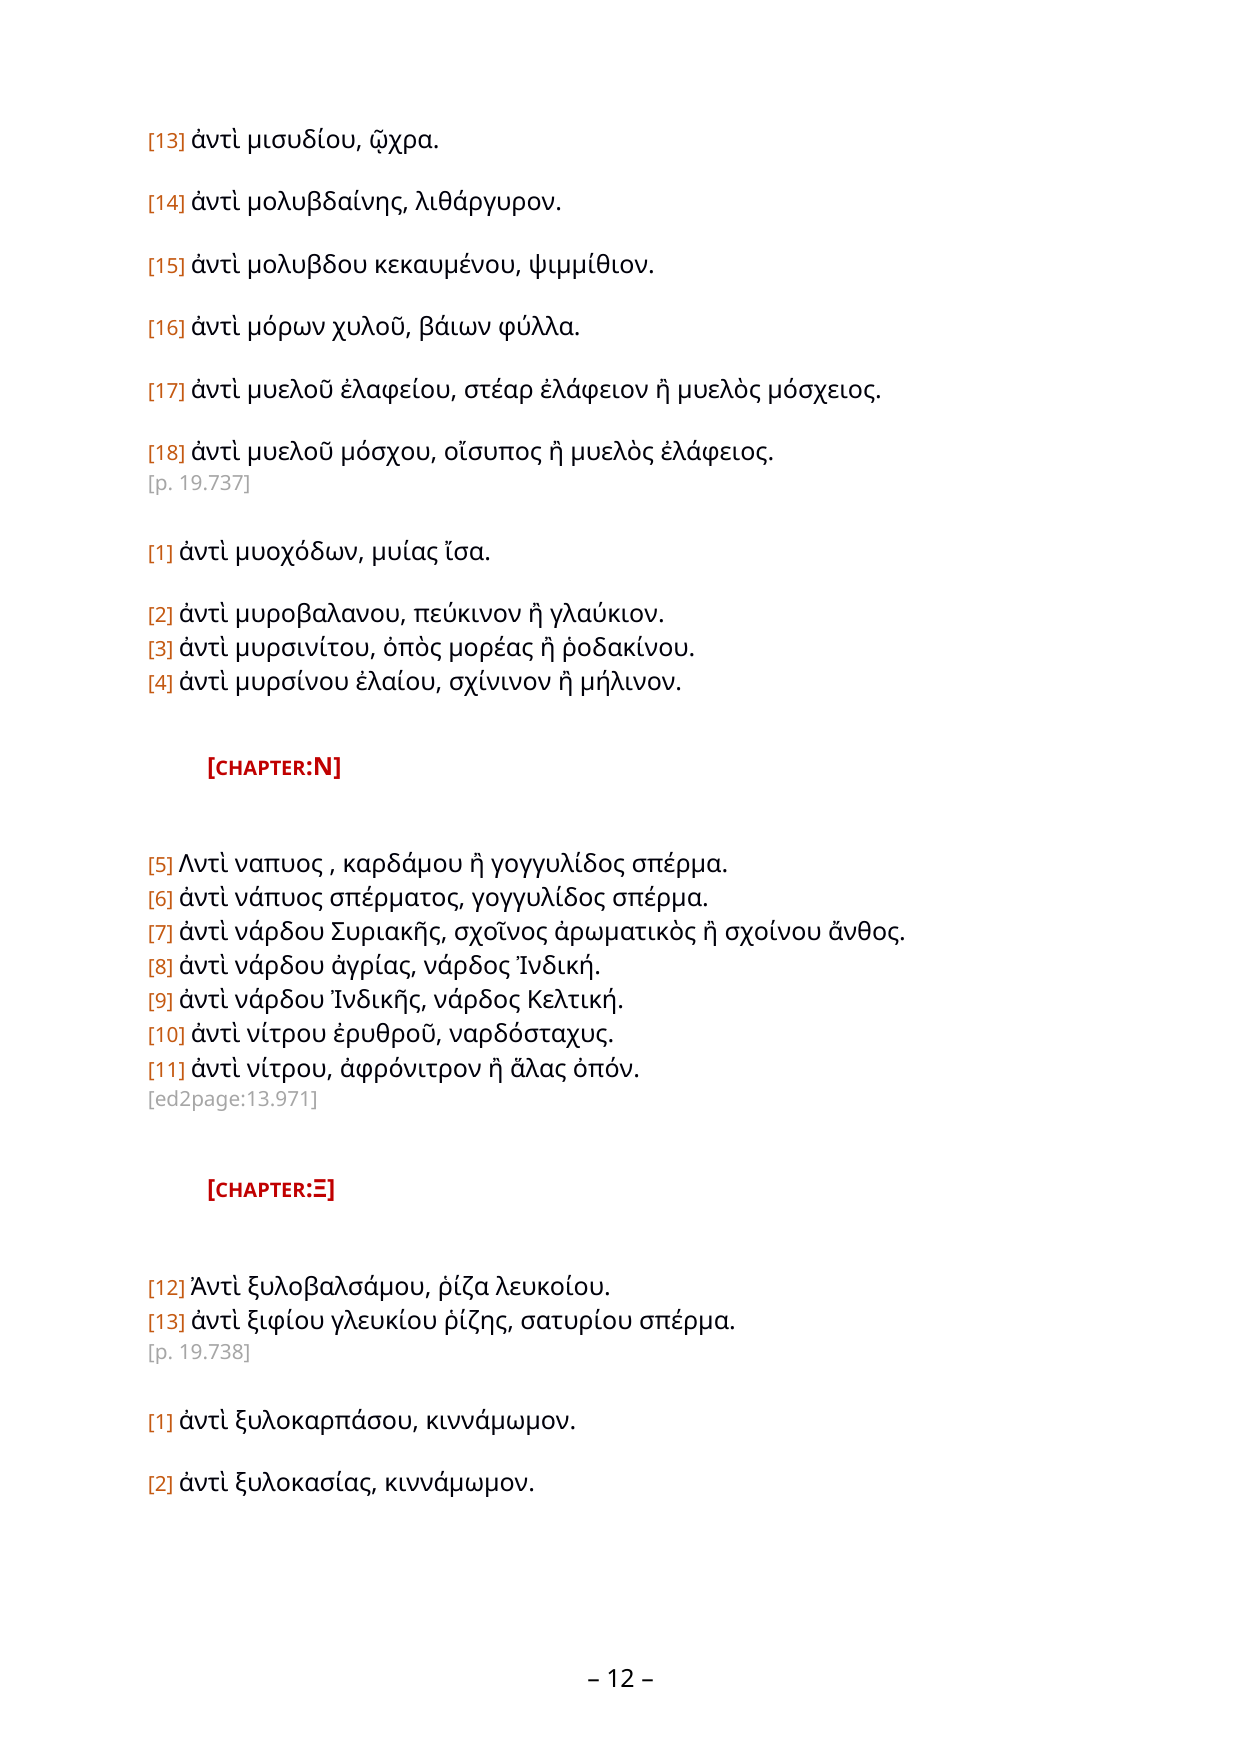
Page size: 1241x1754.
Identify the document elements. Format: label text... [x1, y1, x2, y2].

text [p. 19.738] [148, 1337, 1092, 1365]
text [13] ἀντὶ μισυδίου, ῷχρα. [148, 93, 1092, 156]
text [18] ἀντὶ μυελοῦ μόσχου, οἴσυπος ἢ μυελὸς ἐλάφειος. [148, 406, 1092, 468]
text [12] Ἀντὶ ξυλοβαλσάμου, ῥίζα λευκοίου. [13] ἀντὶ ξιφίου γλευκίου ῥίζης, σατυρίου σπέρμα. [148, 1240, 1092, 1337]
subtitle [chapter:Ν] [207, 748, 1092, 782]
text [ed2page:13.971] [148, 1084, 1092, 1113]
subtitle [chapter:Ξ] [207, 1171, 1092, 1205]
text [16] ἀντὶ μόρων χυλοῦ, βάιων φύλλα. [148, 281, 1092, 343]
text [p. 19.737] [148, 468, 1092, 497]
text [1] ἀντὶ ξυλοκαρπάσου, κιννάμωμον. [148, 1374, 1092, 1436]
text [2] ἀντὶ μυροβαλανου, πεύκινον ἢ γλαύκιον. [3] ἀντὶ μυρσινίτου, ὀπὸς μορέας ἢ ῥοδακίνου. [4] ἀντὶ μυρσίνου ἐλαίου, σχίνινον ἢ μήλινον. [148, 567, 1092, 698]
text [15] ἀντὶ μολυβδου κεκαυμένου, ψιμμίθιον. [148, 218, 1092, 281]
text [1] ἀντὶ μυοχόδων, μυίας ἴσα. [148, 505, 1092, 567]
text [2] ἀντὶ ξυλοκασίας, κιννάμωμον. [148, 1436, 1092, 1499]
text [5] Λντὶ ναπυος , καρδάμου ἢ γογγυλίδος σπέρμα. [6] ἀντὶ νάπυος σπέρματος, γογγυλίδος σπέρμα. [7] ἀντὶ νάρδου Συριακῆς, σχοῖνος ἀρωματικὸς ἢ σχοίνου ἄνθος. [8] ἀντὶ νάρδου ἀγρίας, νάρδος Ἰνδική. [9] ἀντὶ νάρδου Ἰνδικῆς, νάρδος Κελτική. [10] ἀντὶ νίτρου ἐρυθροῦ, ναρδόσταχυς. [11] ἀντὶ νίτρου, ἀφρόνιτρον ἢ ἅλας ὀπόν. [148, 817, 1092, 1084]
text [14] ἀντὶ μολυβδαίνης, λιθάργυρον. [148, 156, 1092, 218]
text [17] ἀντὶ μυελοῦ ἐλαφείου, στέαρ ἐλάφειον ἢ μυελὸς μόσχειος. [148, 343, 1092, 406]
